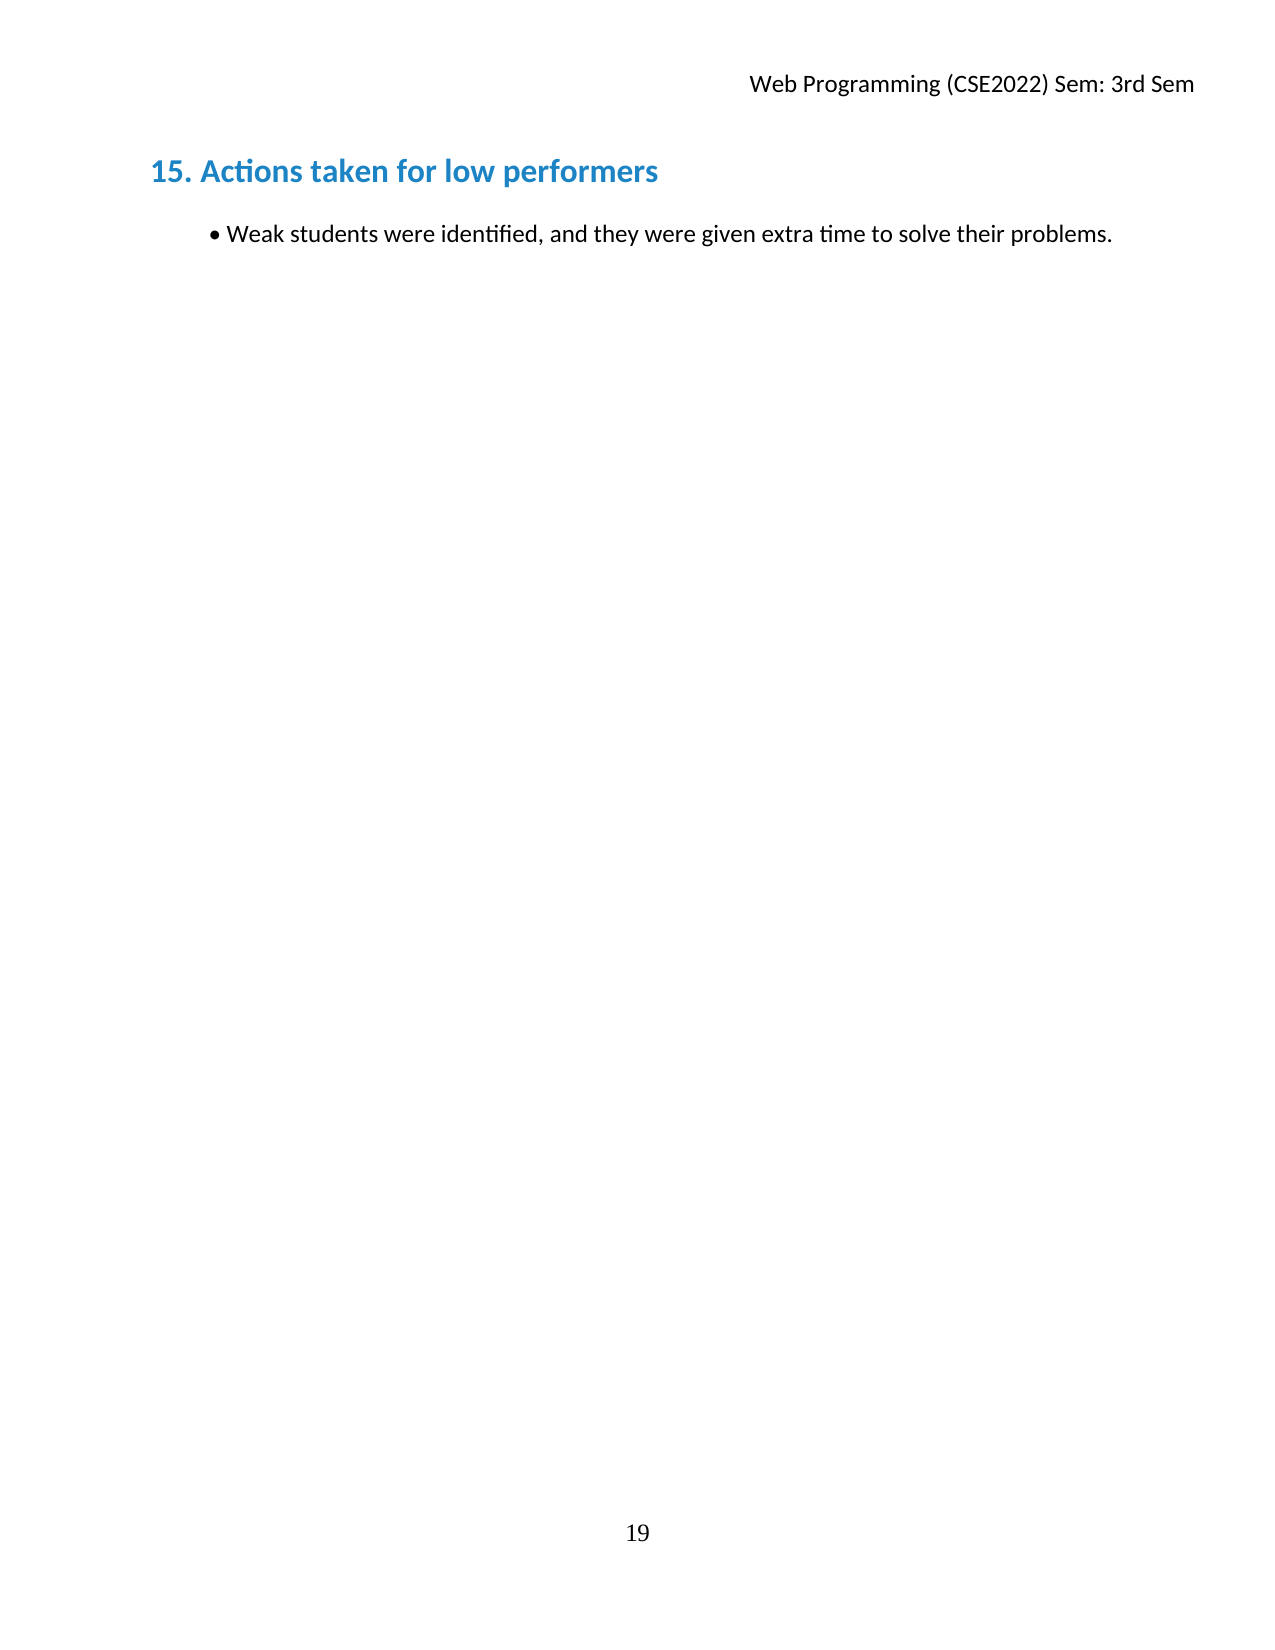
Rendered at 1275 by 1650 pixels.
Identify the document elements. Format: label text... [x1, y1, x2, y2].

subtitle 15. Actions taken for low performers [150, 150, 1225, 190]
text • Weak students were identified, and they were given extra time to solve their problems. [208, 218, 1225, 249]
